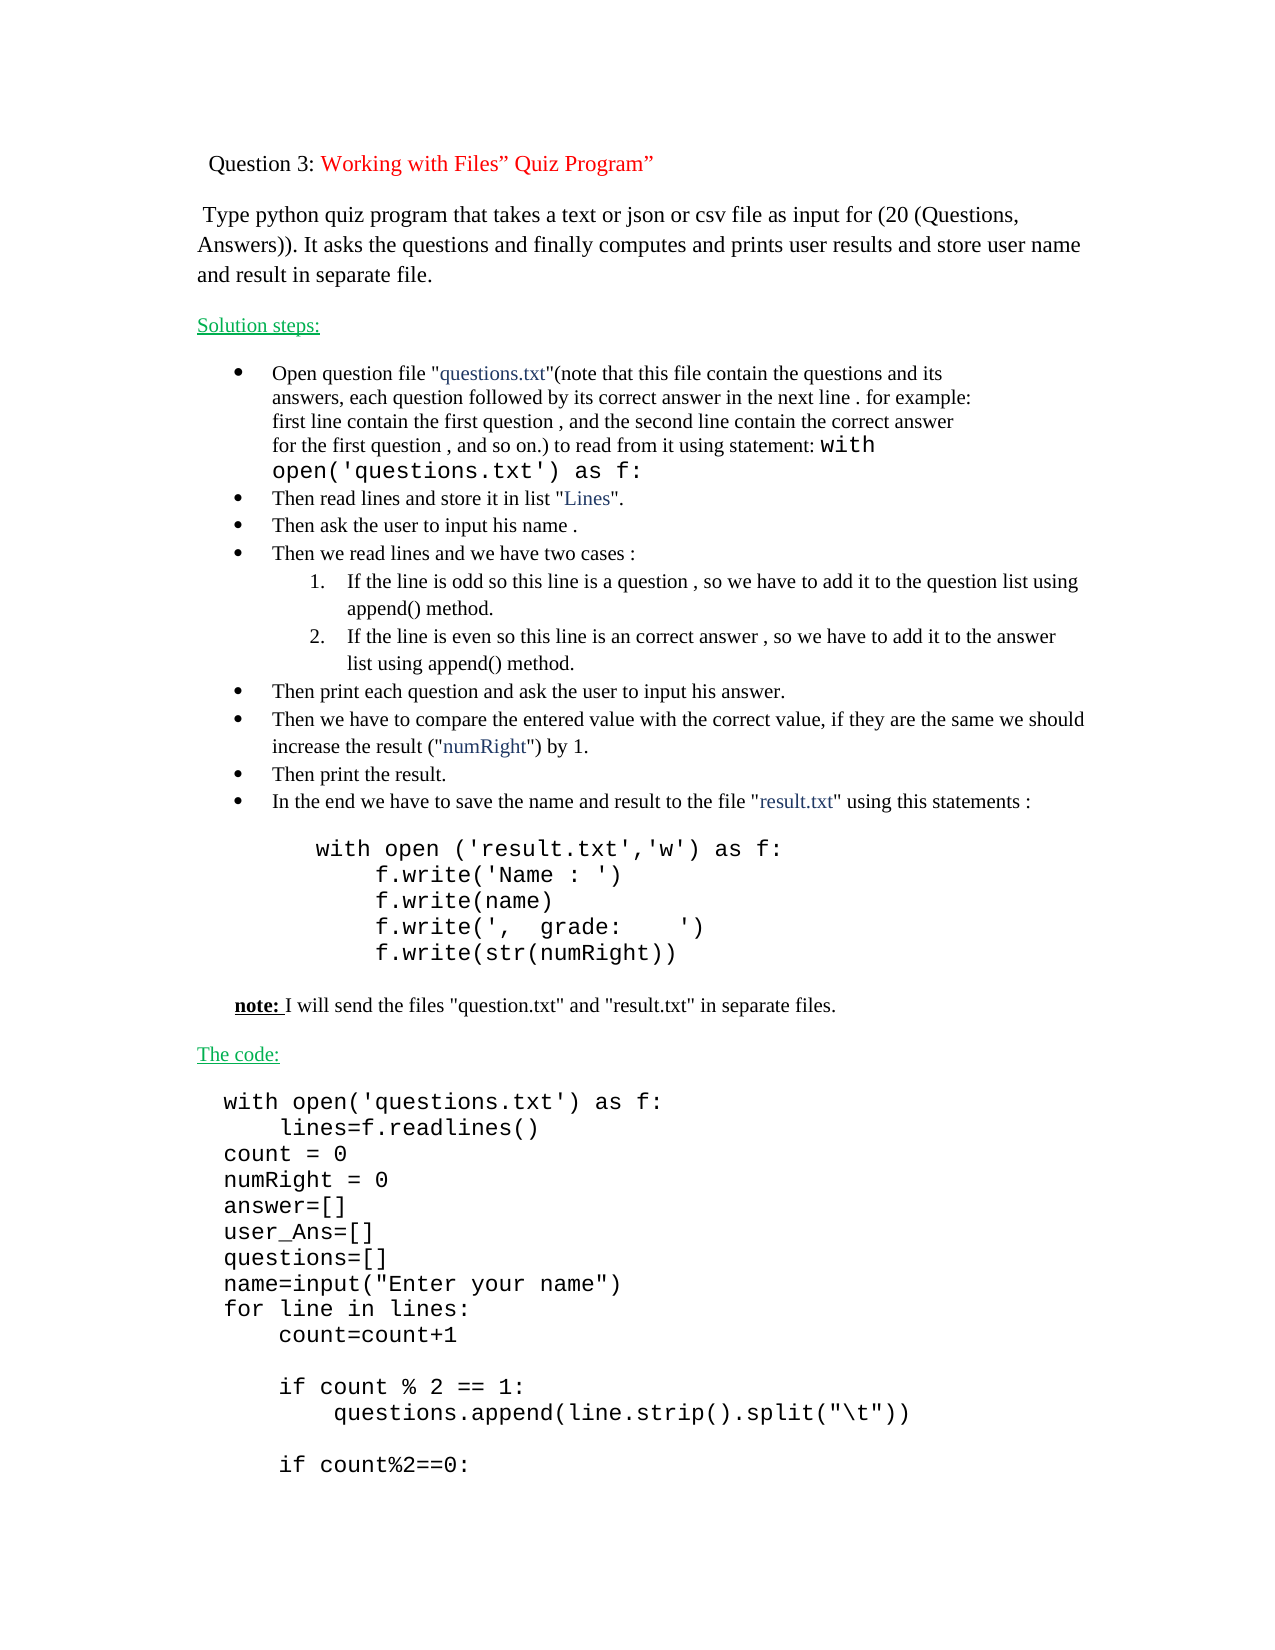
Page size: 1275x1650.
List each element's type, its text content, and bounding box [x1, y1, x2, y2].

text user_Ans=[] [223, 1220, 975, 1246]
list Then ask the user to input his name . [234, 513, 1085, 537]
text The code: [197, 1042, 1085, 1066]
list Open question file "questions.txt"(note that this file contain the questions and its answers, each question followed by its correct answer in the next line . for example: first line contain the first question , and the second line contain the correct answer for the first question , and so on.) to read from it using statement: with open('questions.txt') as f: [234, 361, 975, 486]
text Question 3: Working with Files” Quiz Program” [197, 150, 1085, 176]
text if count%2==0: [223, 1453, 975, 1479]
text Type python quiz program that takes a text or json or csv file as input for (20 (Questions, Answers)). It asks the questions and finally computes and prints user results and store user name and result in separate file. [197, 201, 1085, 288]
text f.write('Name : ') [223, 864, 975, 890]
text for line in lines: [223, 1298, 975, 1324]
text f.write(', grade: ') [223, 916, 975, 942]
list Then print the result. [234, 762, 1085, 786]
text with open('questions.txt') as f: [223, 1090, 975, 1116]
list If the line is even so this line is an correct answer , so we have to add it to the answer list using append() method. [309, 624, 1085, 675]
text name=input("Enter your name") [223, 1272, 975, 1298]
list Then print each question and ask the user to input his answer. [234, 679, 1085, 703]
text with open ('result.txt','w') as f: [223, 838, 975, 864]
text answer=[] [223, 1194, 975, 1220]
text note: I will send the files "question.txt" and "result.txt" in separate files. [234, 993, 1085, 1017]
text questions=[] [223, 1246, 975, 1272]
list Then we have to compare the entered value with the correct value, if they are the same we should increase the result ("numRight") by 1. [234, 707, 1085, 758]
text if count % 2 == 1: [223, 1376, 975, 1402]
text count = 0 [223, 1142, 975, 1168]
list In the end we have to save the name and result to the file "result.txt" using this statements : [234, 789, 1085, 813]
text lines=f.readlines() [223, 1116, 975, 1142]
text f.write(name) [223, 890, 975, 916]
text questions.append(line.strip().split("\t")) [223, 1402, 975, 1427]
text numRight = 0 [223, 1168, 975, 1194]
list Then read lines and store it in list "Lines". [234, 486, 1085, 510]
text Solution steps: [197, 312, 1085, 337]
text count=count+1 [223, 1324, 975, 1350]
list Then we read lines and we have two cases : [234, 541, 1085, 565]
list If the line is odd so this line is a question , so we have to add it to the question list using append() method. [309, 568, 1085, 620]
text f.write(str(numRight)) [223, 942, 975, 967]
